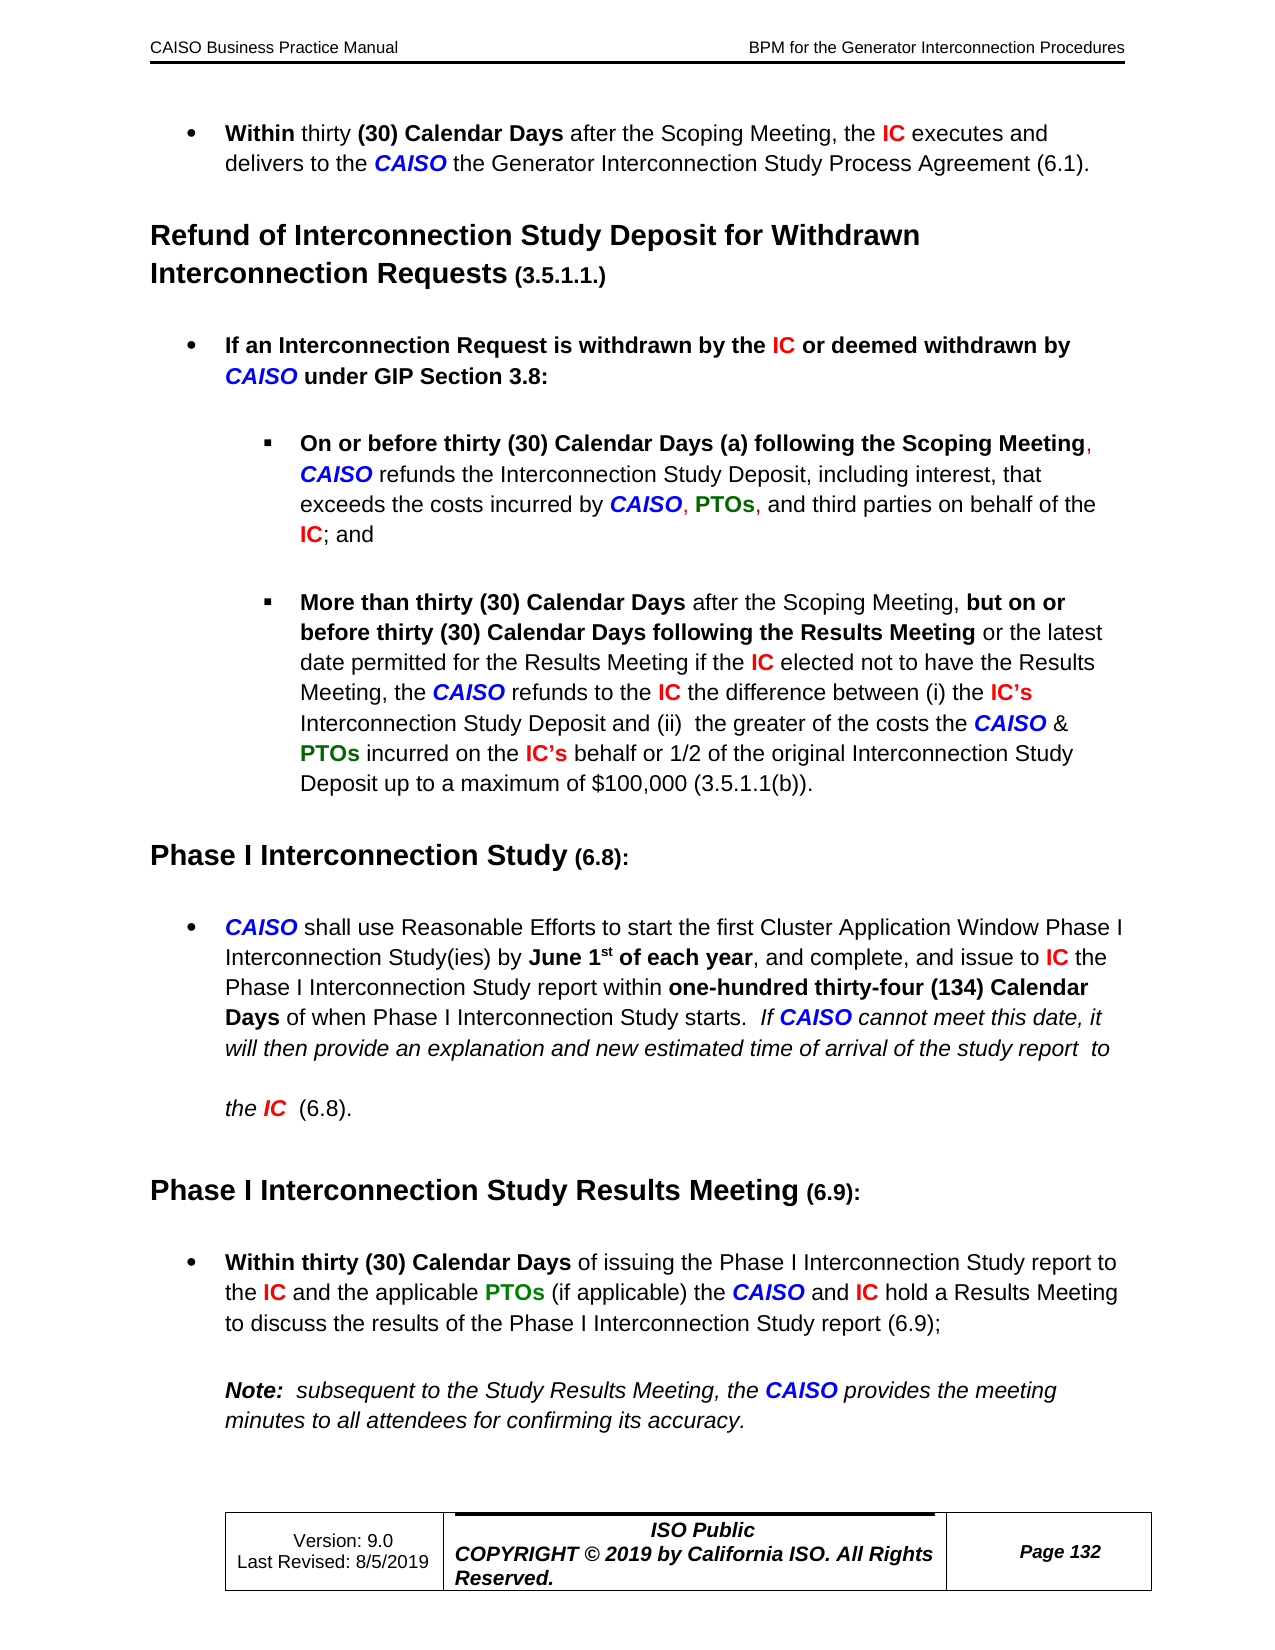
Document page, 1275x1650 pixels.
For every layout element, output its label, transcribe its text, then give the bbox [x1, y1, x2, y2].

list Within thirty (30) Calendar Days after the Scoping Meeting, the IC executes and delivers to the CAISO the Generator Interconnection Study Process Agreement (6.1). [187, 120, 1125, 177]
list CAISO shall use Reasonable Efforts to start the first Cluster Application Window Phase I Interconnection Study(ies) by June 1st of each year, and complete, and issue to IC the Phase I Interconnection Study report within one-hundred thirty-four (134) Calendar Days of when Phase I Interconnection Study starts. If CAISO cannot meet this date, it will then provide an explanation and new estimated time of arrival of the study report to the IC (6.8). [187, 914, 1125, 1127]
list If an Interconnection Request is withdrawn by the IC or deemed withdrawn by CAISO under GIP Section 3.8: [187, 332, 1125, 389]
text Phase I Interconnection Study (6.8): [150, 838, 1125, 871]
text Note: subsequent to the Study Results Meeting, the CAISO provides the meeting minutes to all attendees for confirming its accuracy. [225, 1377, 1125, 1434]
list Within thirty (30) Calendar Days of issuing the Phase I Interconnection Study report to the IC and the applicable PTOs (if applicable) the CAISO and IC hold a Results Meeting to discuss the results of the Phase I Interconnection Study report (6.9); [187, 1249, 1125, 1336]
list On or before thirty (30) Calendar Days (a) following the Scoping Meeting, CAISO refunds the Interconnection Study Deposit, including interest, that exceeds the costs incurred by CAISO, PTOs, and third parties on behalf of the IC; and [262, 430, 1125, 547]
text Refund of Interconnection Study Deposit for Withdrawn Interconnection Requests (3.5.1.1.) [150, 218, 1125, 290]
text Phase I Interconnection Study Results Meeting (6.9): [150, 1173, 1125, 1207]
list More than thirty (30) Calendar Days after the Scoping Meeting, but on or before thirty (30) Calendar Days following the Results Meeting or the latest date permitted for the Results Meeting if the IC elected not to have the Results Meeting, the CAISO refunds to the IC the difference between (i) the IC’s Interconnection Study Deposit and (ii) the greater of the costs the CAISO & PTOs incurred on the IC’s behalf or 1/2 of the original Interconnection Study Deposit up to a maximum of $100,000 (3.5.1.1(b)). [262, 589, 1125, 796]
